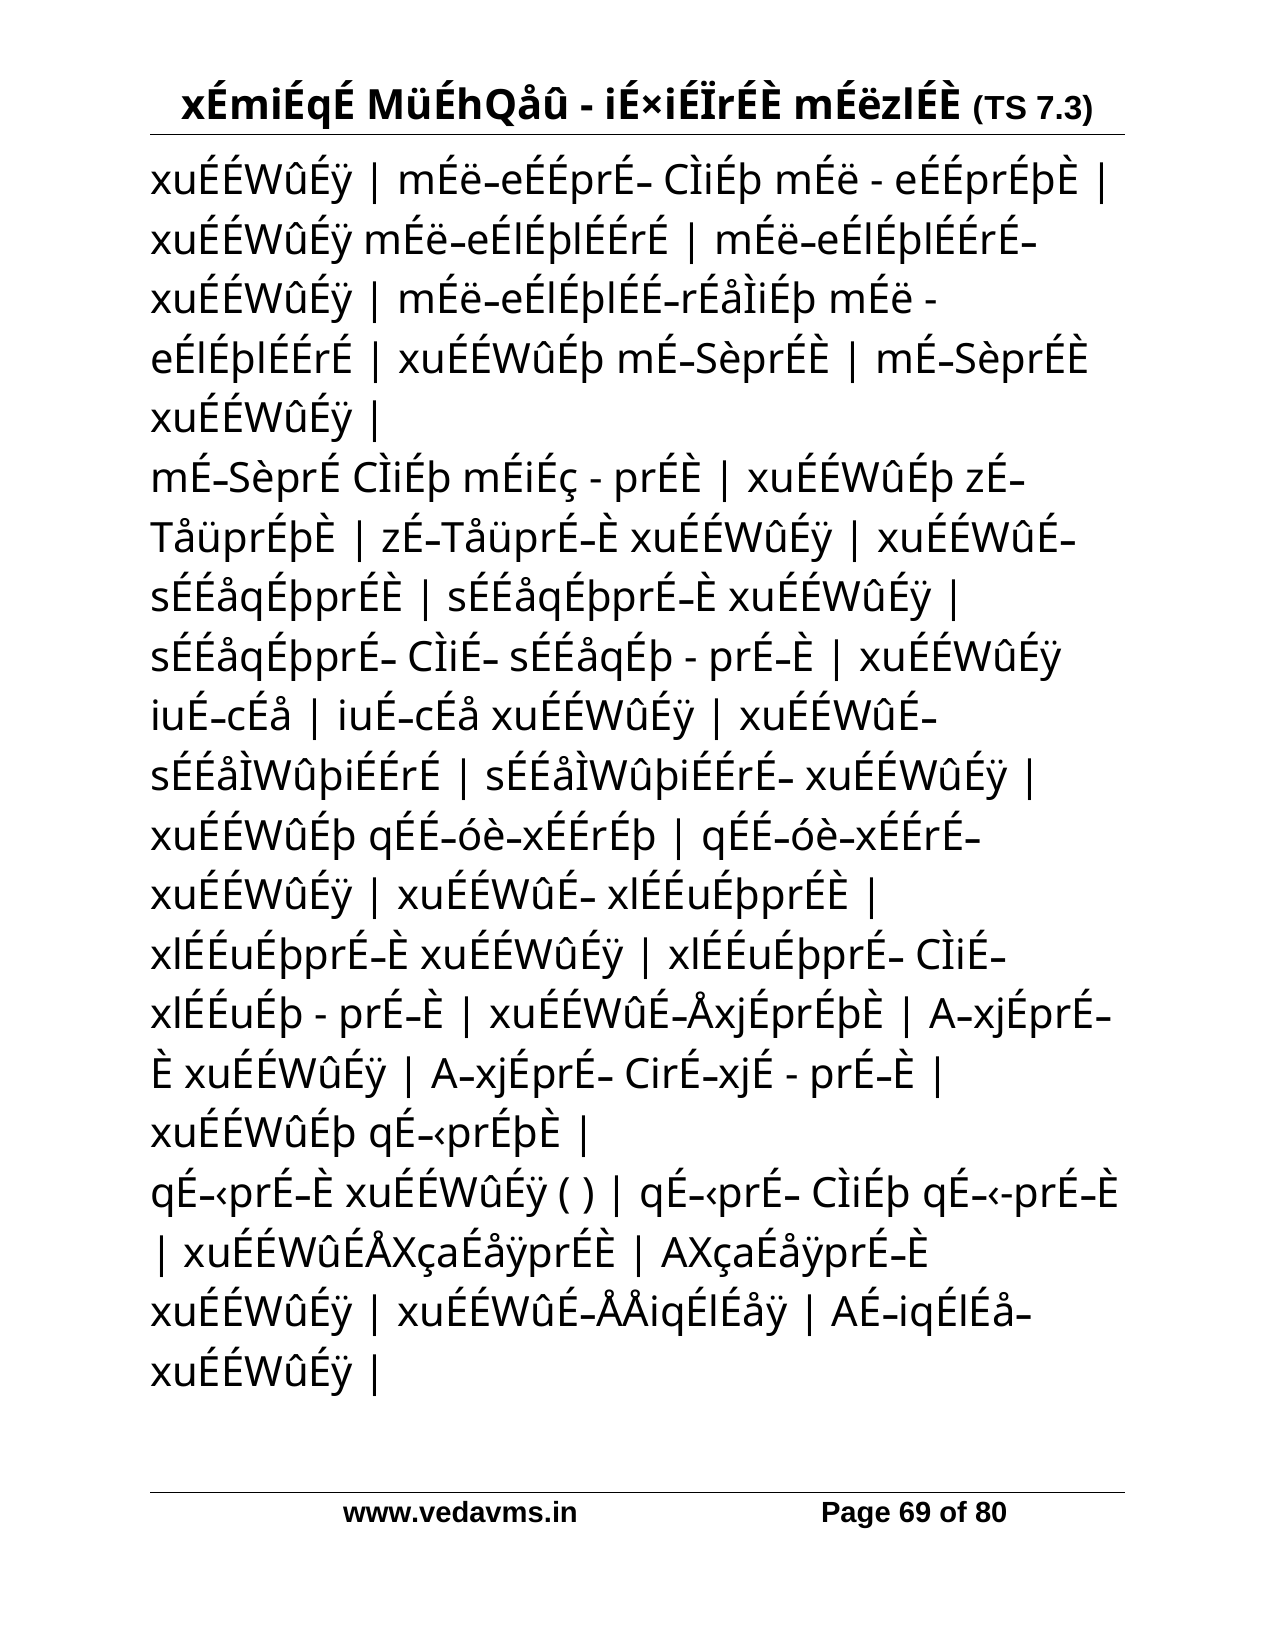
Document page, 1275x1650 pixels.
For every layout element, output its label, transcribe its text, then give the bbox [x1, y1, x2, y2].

text qÉ–‹prÉ–È xuÉÉWûÉÿ ( ) | qÉ–‹prÉ– CÌiÉþ qÉ–‹-prÉ–È | xuÉÉWûÉÅXçaÉåÿprÉÈ | AXçaÉåÿprÉ–È xuÉÉWûÉÿ | xuÉÉWûÉ–ÅÅiqÉlÉåÿ | AÉ–iqÉlÉå– xuÉÉWûÉÿ | [150, 1163, 1125, 1398]
text mÉ–SèprÉ CÌiÉþ mÉiÉç - prÉÈ | xuÉÉWûÉþ zÉ–TåüprÉþÈ | zÉ–TåüprÉ–È xuÉÉWûÉÿ | xuÉÉWûÉ– sÉÉåqÉþprÉÈ | sÉÉåqÉþprÉ–È xuÉÉWûÉÿ | sÉÉåqÉþprÉ– CÌiÉ– sÉÉåqÉþ - prÉ–È | xuÉÉWûÉÿ iuÉ–cÉå | iuÉ–cÉå xuÉÉWûÉÿ | xuÉÉWûÉ– sÉÉåÌWûþiÉÉrÉ | sÉÉåÌWûþiÉÉrÉ– xuÉÉWûÉÿ | xuÉÉWûÉþ qÉÉ–óè–xÉÉrÉþ | qÉÉ–óè–xÉÉrÉ– xuÉÉWûÉÿ | xuÉÉWûÉ– xlÉÉuÉþprÉÈ | [150, 448, 1125, 922]
text xlÉÉuÉþprÉ–È xuÉÉWûÉÿ | xlÉÉuÉþprÉ– CÌiÉ– xlÉÉuÉþ - prÉ–È | xuÉÉWûÉ–ÅxjÉprÉþÈ | A–xjÉprÉ–È xuÉÉWûÉÿ | A–xjÉprÉ– CirÉ–xjÉ - prÉ–È | xuÉÉWûÉþ qÉ–‹prÉþÈ | [150, 924, 1125, 1160]
